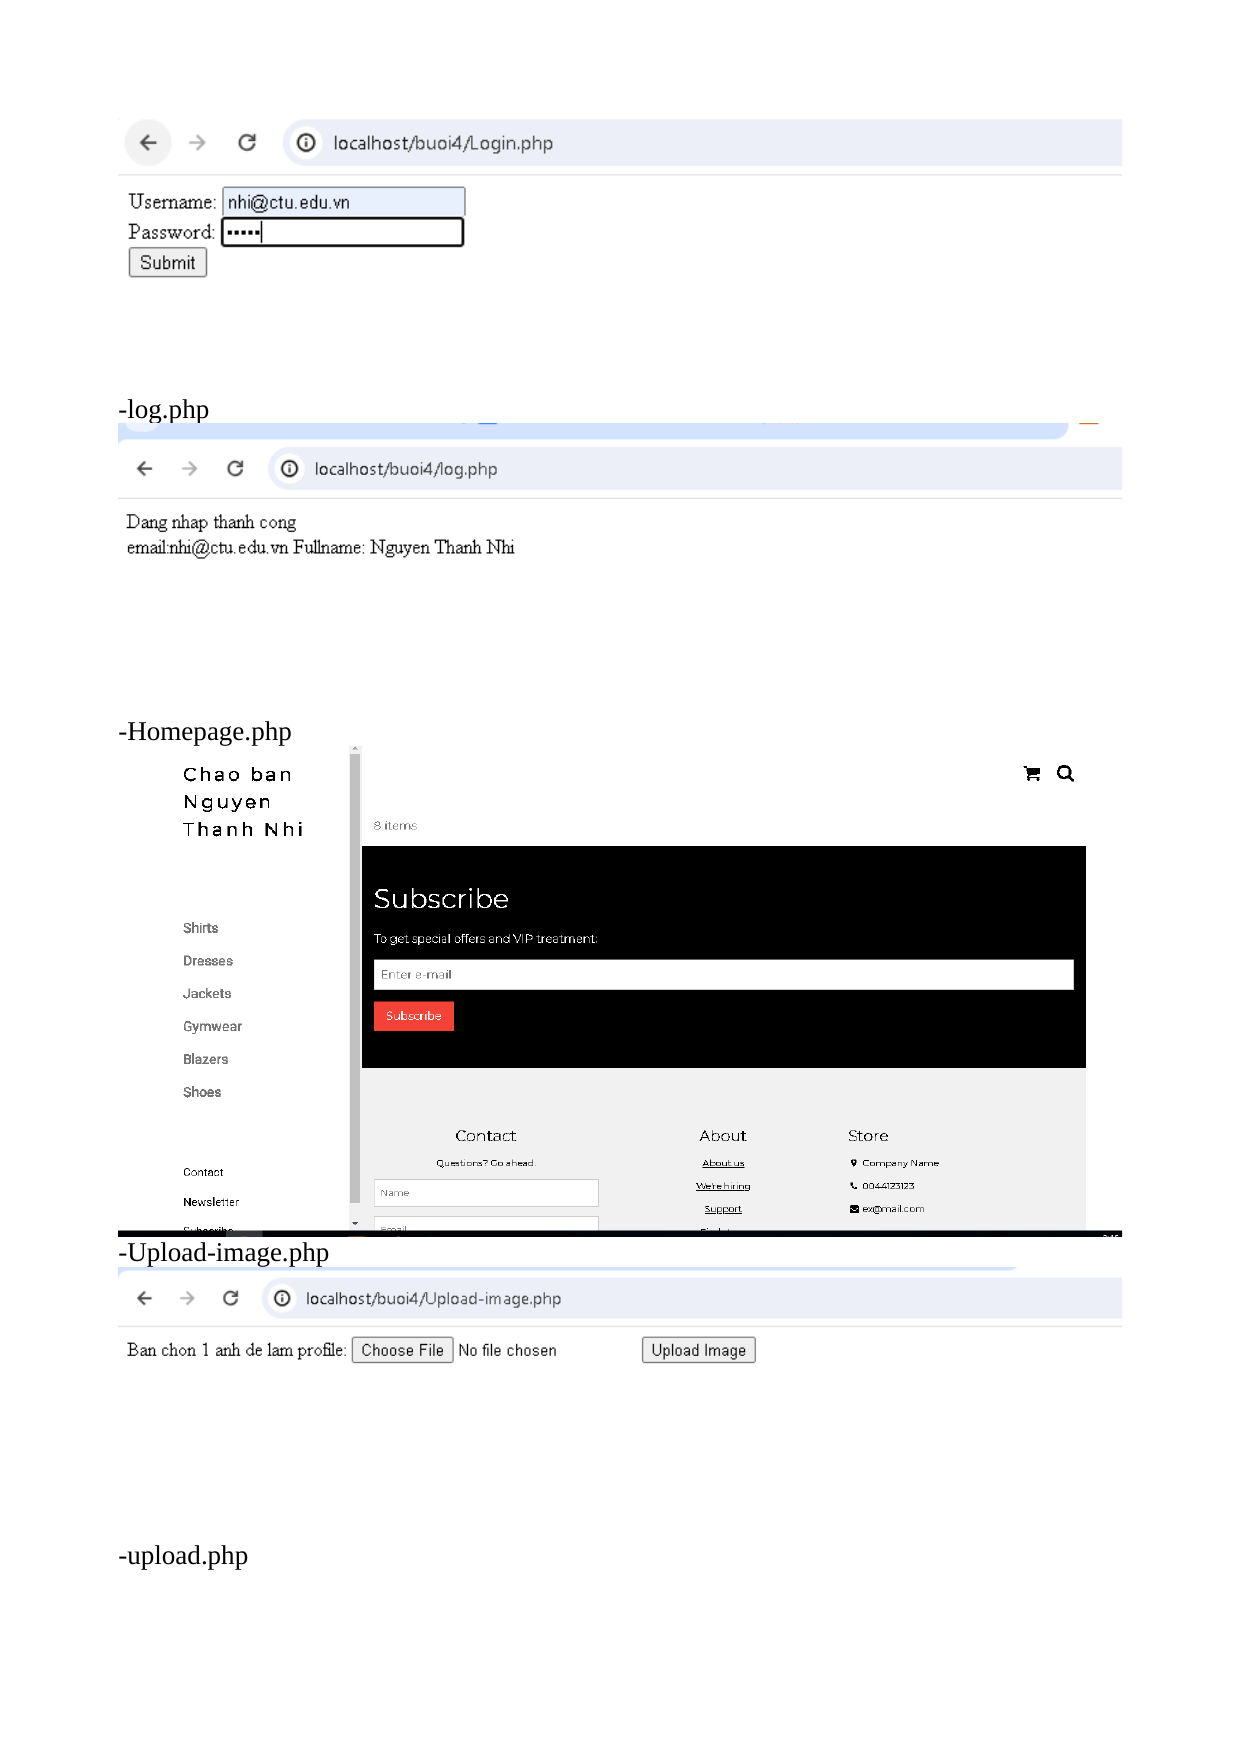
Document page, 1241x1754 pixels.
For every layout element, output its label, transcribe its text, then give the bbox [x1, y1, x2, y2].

text -log.php [118, 393, 1122, 423]
picture [118, 1267, 1123, 1540]
picture [118, 423, 1123, 716]
text -upload.php [118, 1540, 1122, 1571]
text -Homepage.php [118, 716, 1122, 746]
text -Upload-image.php [118, 1237, 1122, 1267]
picture [118, 118, 1123, 393]
picture [118, 746, 1123, 1237]
